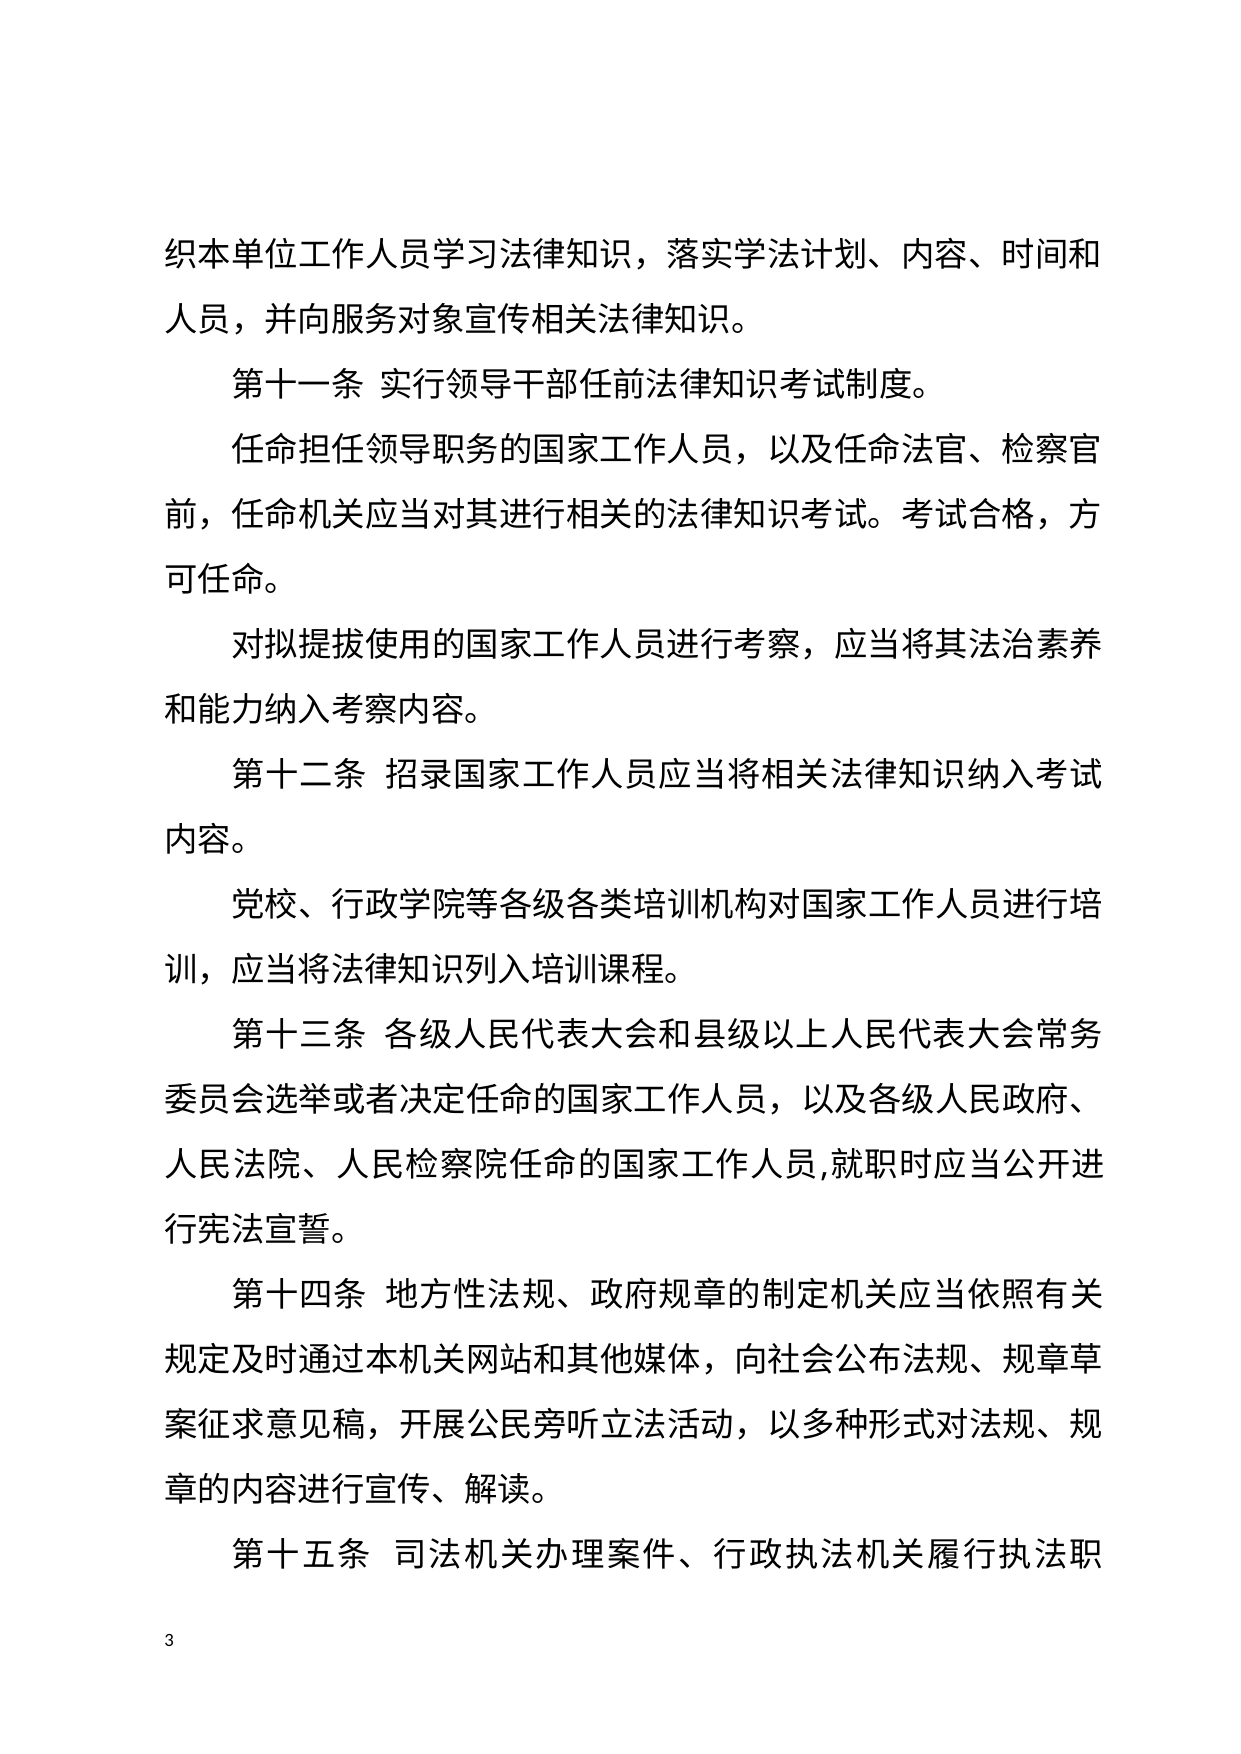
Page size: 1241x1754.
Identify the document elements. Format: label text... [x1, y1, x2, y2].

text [164, 1519, 1105, 1584]
text 党校、行政学院等各级各类培训机构对国家工作人员进行培训，应当将法律知识列入培训课程。 [164, 869, 1105, 999]
text 第十二条 招录国家工作人员应当将相关法律知识纳入考试内容。 [164, 739, 1105, 869]
text 对拟提拔使用的国家工作人员进行考察，应当将其法治素养和能力纳入考察内容。 [164, 609, 1105, 739]
text 任命担任领导职务的国家工作人员，以及任命法官、检察官前，任命机关应当对其进行相关的法律知识考试。考试合格，方可任命。 [164, 414, 1105, 609]
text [164, 219, 1105, 349]
text 第十一条 实行领导干部任前法律知识考试制度。 [164, 349, 1105, 414]
text 第十三条 各级人民代表大会和县级以上人民代表大会常务委员会选举或者决定任命的国家工作人员，以及各级人民政府、人民法院、人民检察院任命的国家工作人员,就职时应当公开进行宪法宣誓。 [164, 999, 1105, 1259]
text 第十四条 地方性法规、政府规章的制定机关应当依照有关规定及时通过本机关网站和其他媒体，向社会公布法规、规章草案征求意见稿，开展公民旁听立法活动，以多种形式对法规、规章的内容进行宣传、解读。 [164, 1259, 1105, 1519]
